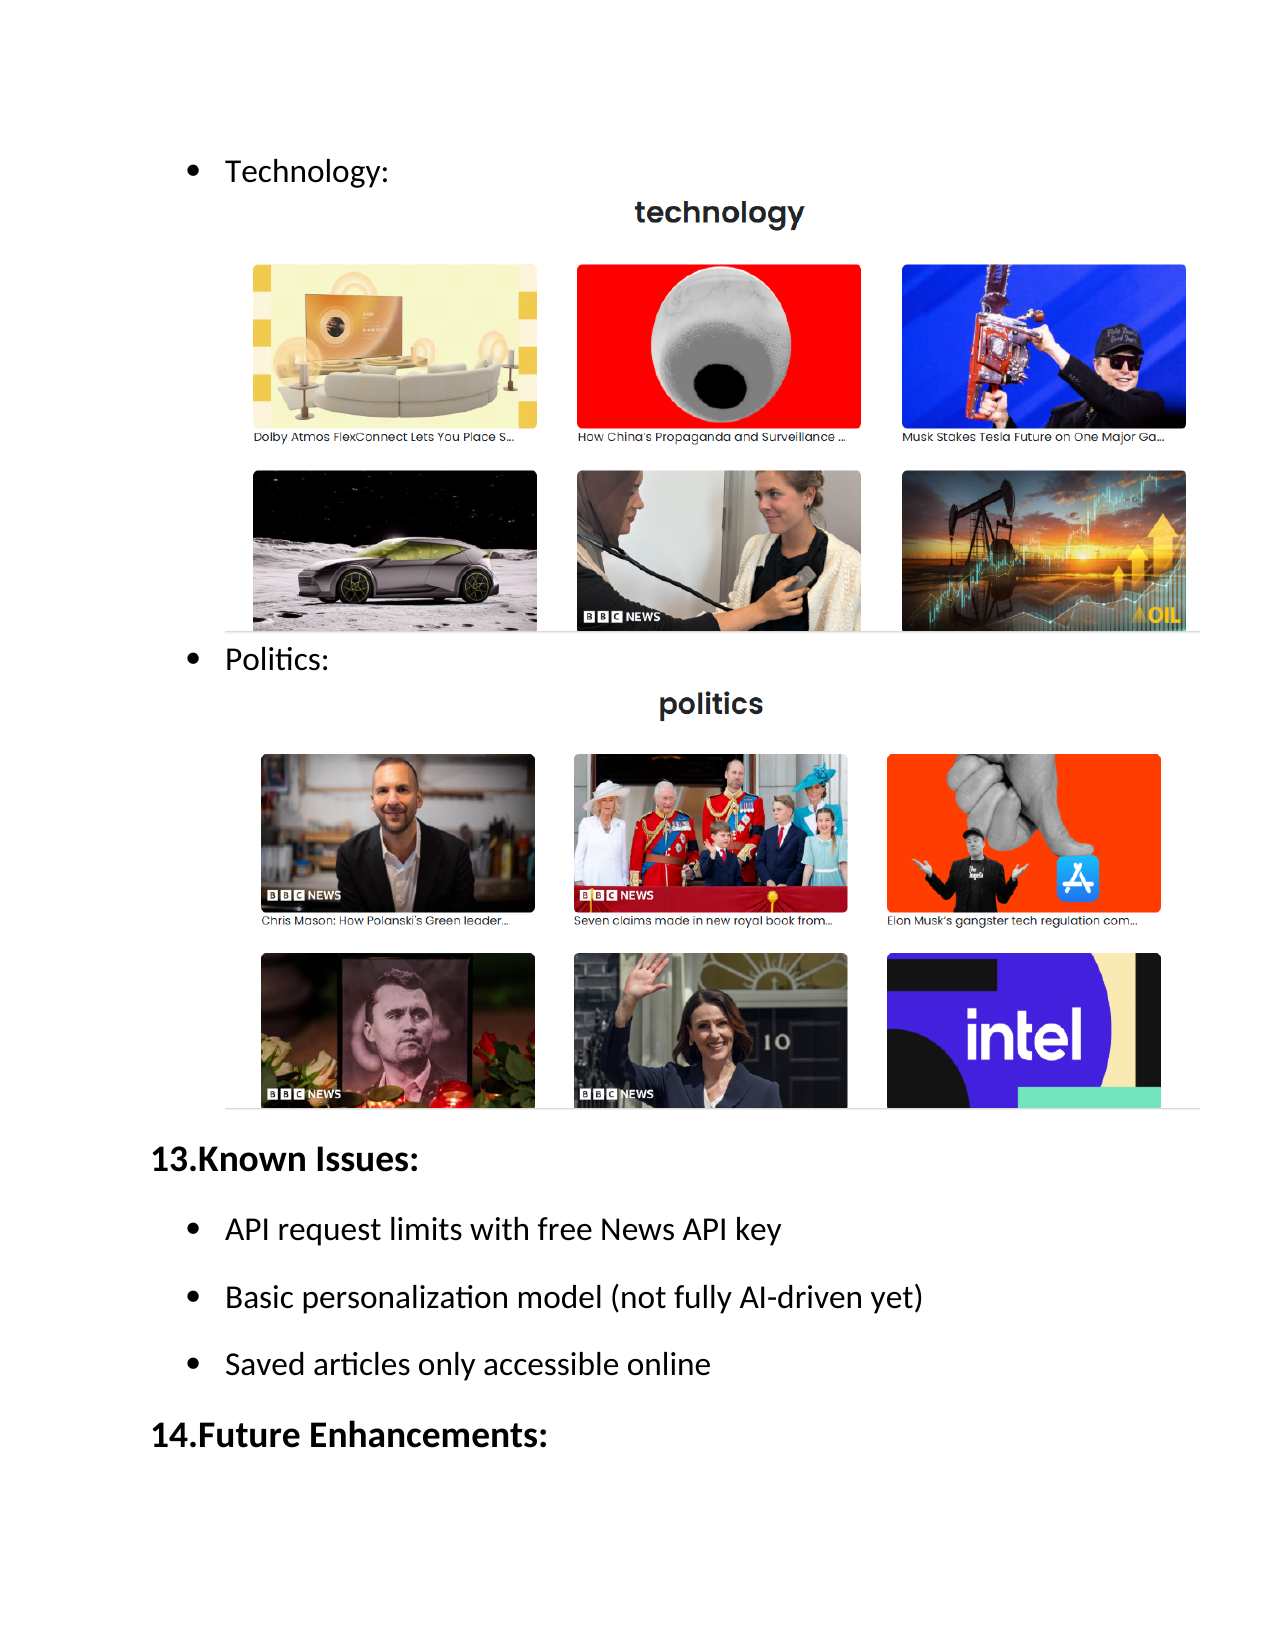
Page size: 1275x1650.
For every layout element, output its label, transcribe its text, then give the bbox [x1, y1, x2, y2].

text 13.Known Issues: [150, 1135, 1125, 1181]
list Basic personalization model (not fully AI-driven yet) [187, 1276, 1125, 1317]
list Politics: [187, 638, 1125, 679]
text 14.Future Enhancements: [150, 1411, 1125, 1457]
picture [225, 196, 1200, 634]
list Technology: [187, 150, 1125, 191]
list Saved articles only accessible online [187, 1343, 1125, 1384]
list API request limits with free News API key [187, 1208, 1125, 1249]
picture [225, 685, 1200, 1110]
